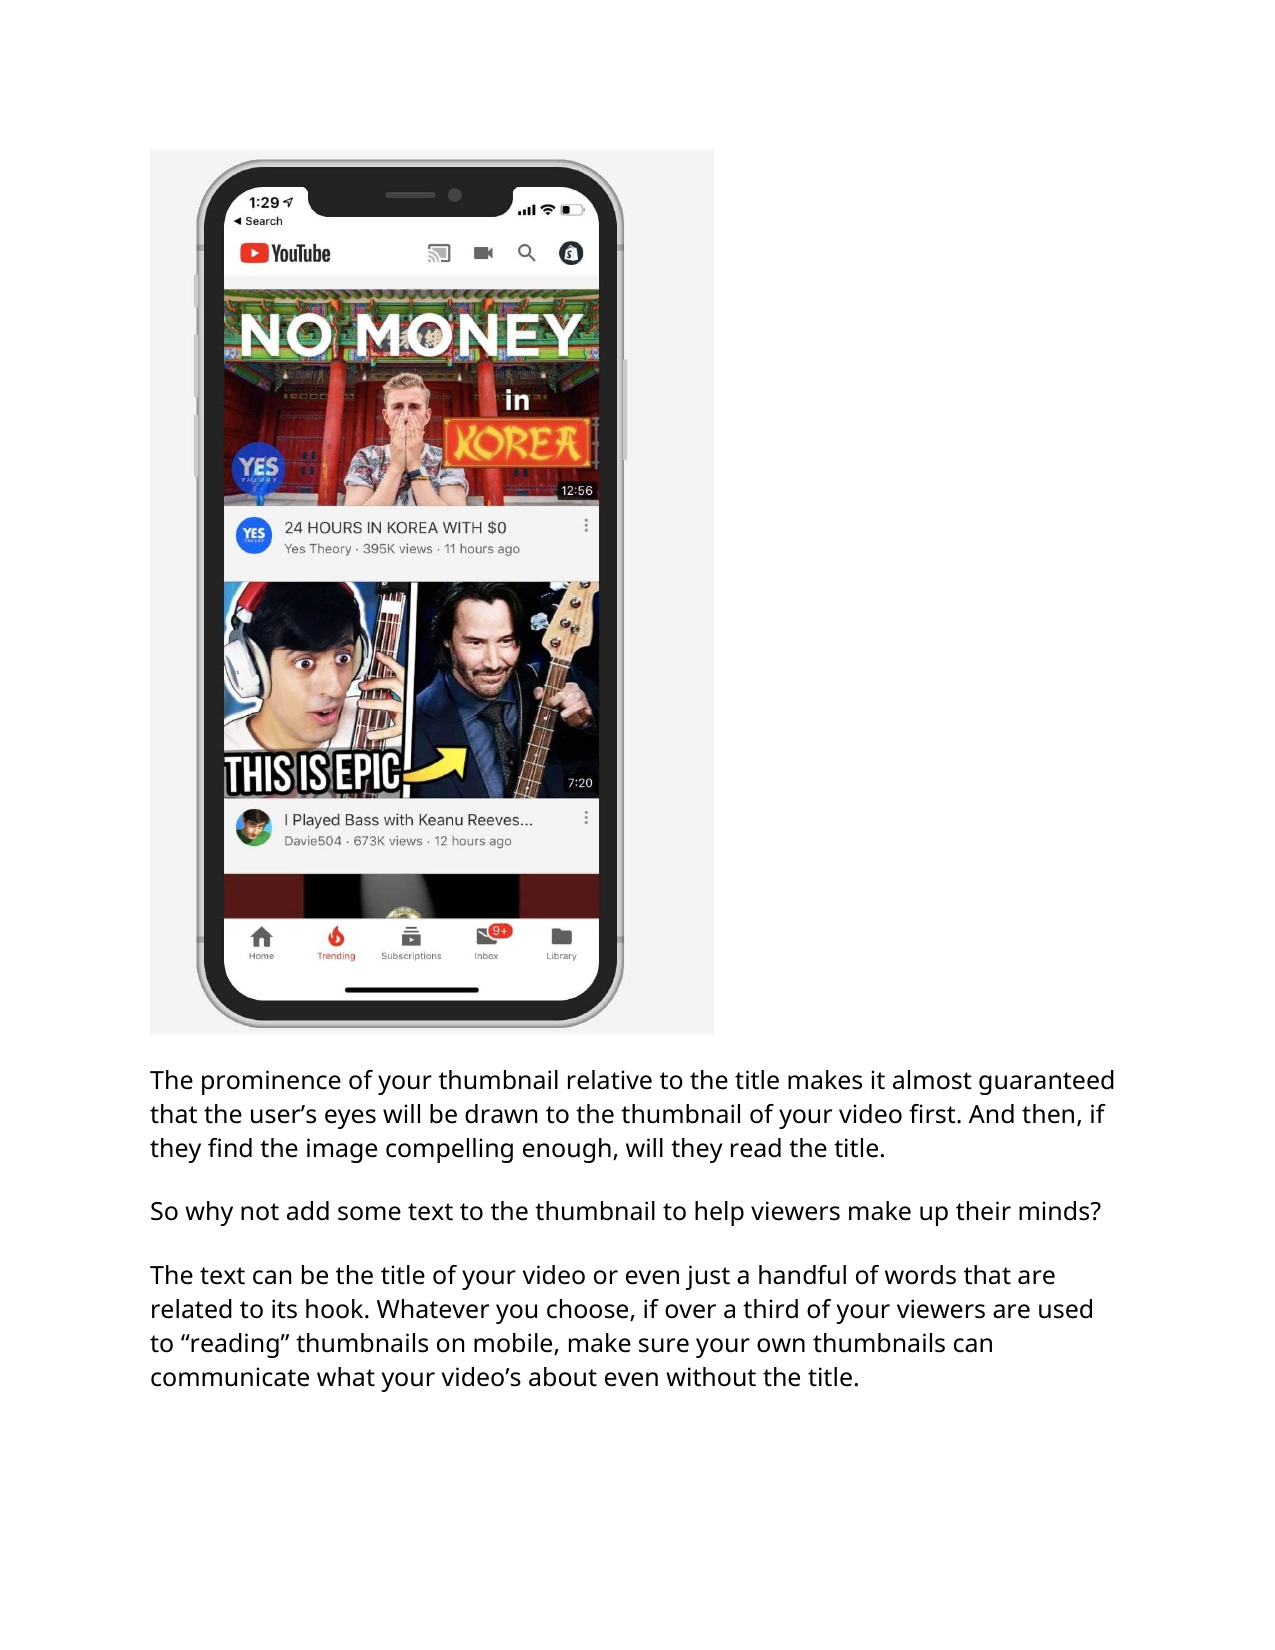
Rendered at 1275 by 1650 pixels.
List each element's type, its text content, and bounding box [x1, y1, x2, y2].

text So why not add some text to the thumbnail to help viewers make up their minds? [150, 1194, 1125, 1228]
picture [150, 150, 714, 1034]
text The prominence of your thumbnail relative to the title makes it almost guaranteed that the user’s eyes will be drawn to the thumbnail of your video first. And then, if they find the image compelling enough, will they read the title. [150, 1063, 1125, 1165]
text The text can be the title of your video or even just a handful of words that are related to its hook. Whatever you choose, if over a third of your viewers are used to “reading” thumbnails on mobile, make sure your own thumbnails can communicate what your video’s about even without the title. [150, 1257, 1125, 1393]
